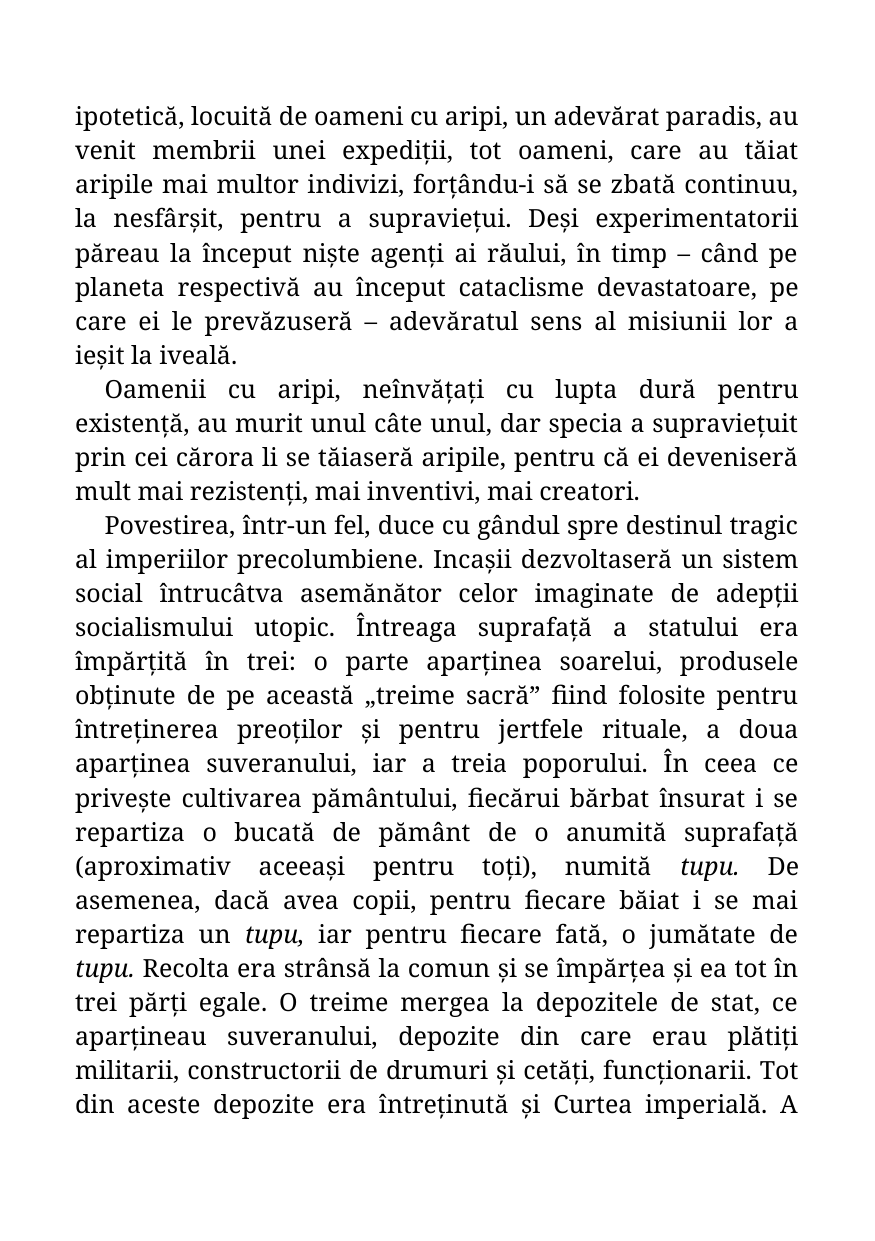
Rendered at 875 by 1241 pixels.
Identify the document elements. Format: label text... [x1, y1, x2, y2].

text Oamenii cu aripi, neînvățați cu lupta dură pentru existență, au murit unul câte unul, dar specia a supraviețuit prin cei cărora li se tăiaseră aripile, pentru că ei deveniseră mult mai rezistenți, mai inventivi, mai creatori. [75, 371, 799, 508]
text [75, 508, 799, 1121]
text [75, 99, 799, 371]
